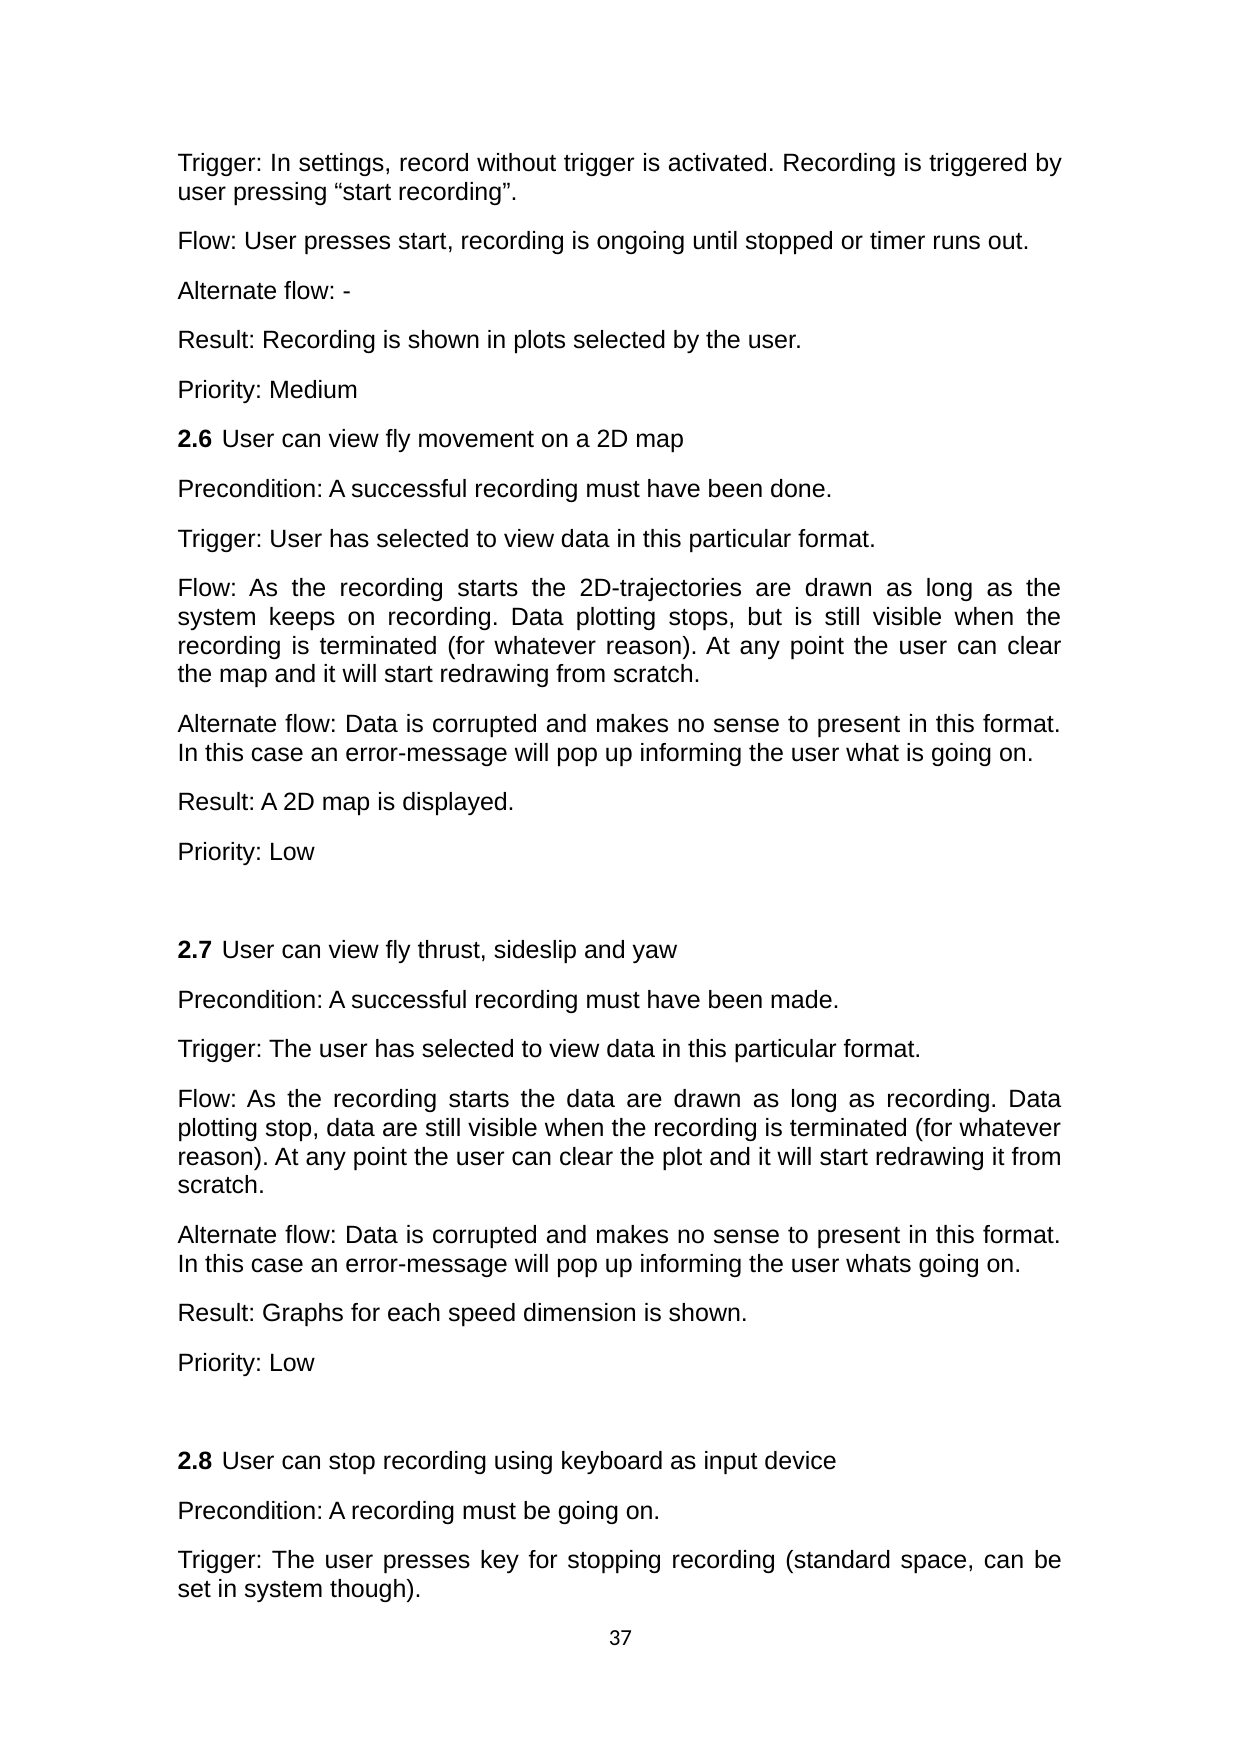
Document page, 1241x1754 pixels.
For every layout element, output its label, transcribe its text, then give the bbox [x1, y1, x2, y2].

text Flow: User presses start, recording is ongoing until stopped or timer runs out. [177, 226, 1063, 255]
list User can view fly movement on a 2D map [177, 424, 1063, 453]
list User can view fly thrust, sideslip and yaw [177, 935, 1063, 964]
text Priority: Low [177, 837, 1063, 866]
list User can stop recording using keyboard as input device [177, 1446, 1063, 1475]
text Precondition: A successful recording must have been done. [177, 474, 1063, 503]
text Result: Graphs for each speed dimension is shown. [177, 1298, 1063, 1327]
text Flow: As the recording starts the data are drawn as long as recording. Data plotting stop, data are still visible when the recording is terminated (for whatever reason). At any point the user can clear the plot and it will start redrawing it from scratch. [177, 1084, 1063, 1199]
text Trigger: In settings, record without trigger is activated. Recording is triggered by user pressing “start recording”. [177, 148, 1063, 205]
text Alternate flow: Data is corrupted and makes no sense to present in this format. In this case an error-message will pop up informing the user whats going on. [177, 1220, 1063, 1277]
text Trigger: User has selected to view data in this particular format. [177, 523, 1063, 552]
text Trigger: The user has selected to view data in this particular format. [177, 1034, 1063, 1063]
text Result: A 2D map is displayed. [177, 787, 1063, 816]
text Priority: Medium [177, 375, 1063, 403]
text Alternate flow: Data is corrupted and makes no sense to present in this format. In this case an error-message will pop up informing the user what is going on. [177, 709, 1063, 766]
text Precondition: A successful recording must have been made. [177, 985, 1063, 1014]
text Priority: Low [177, 1348, 1063, 1377]
text Trigger: The user presses key for stopping recording (standard space, can be set in system though). [177, 1545, 1063, 1603]
text Flow: As the recording starts the 2D-trajectories are drawn as long as the system keeps on recording. Data plotting stops, but is still visible when the recording is terminated (for whatever reason). At any point the user can clear the map and it will start redrawing from scratch. [177, 573, 1063, 688]
text Precondition: A recording must be going on. [177, 1496, 1063, 1524]
text Alternate flow: - [177, 276, 1063, 304]
text Result: Recording is shown in plots selected by the user. [177, 325, 1063, 354]
